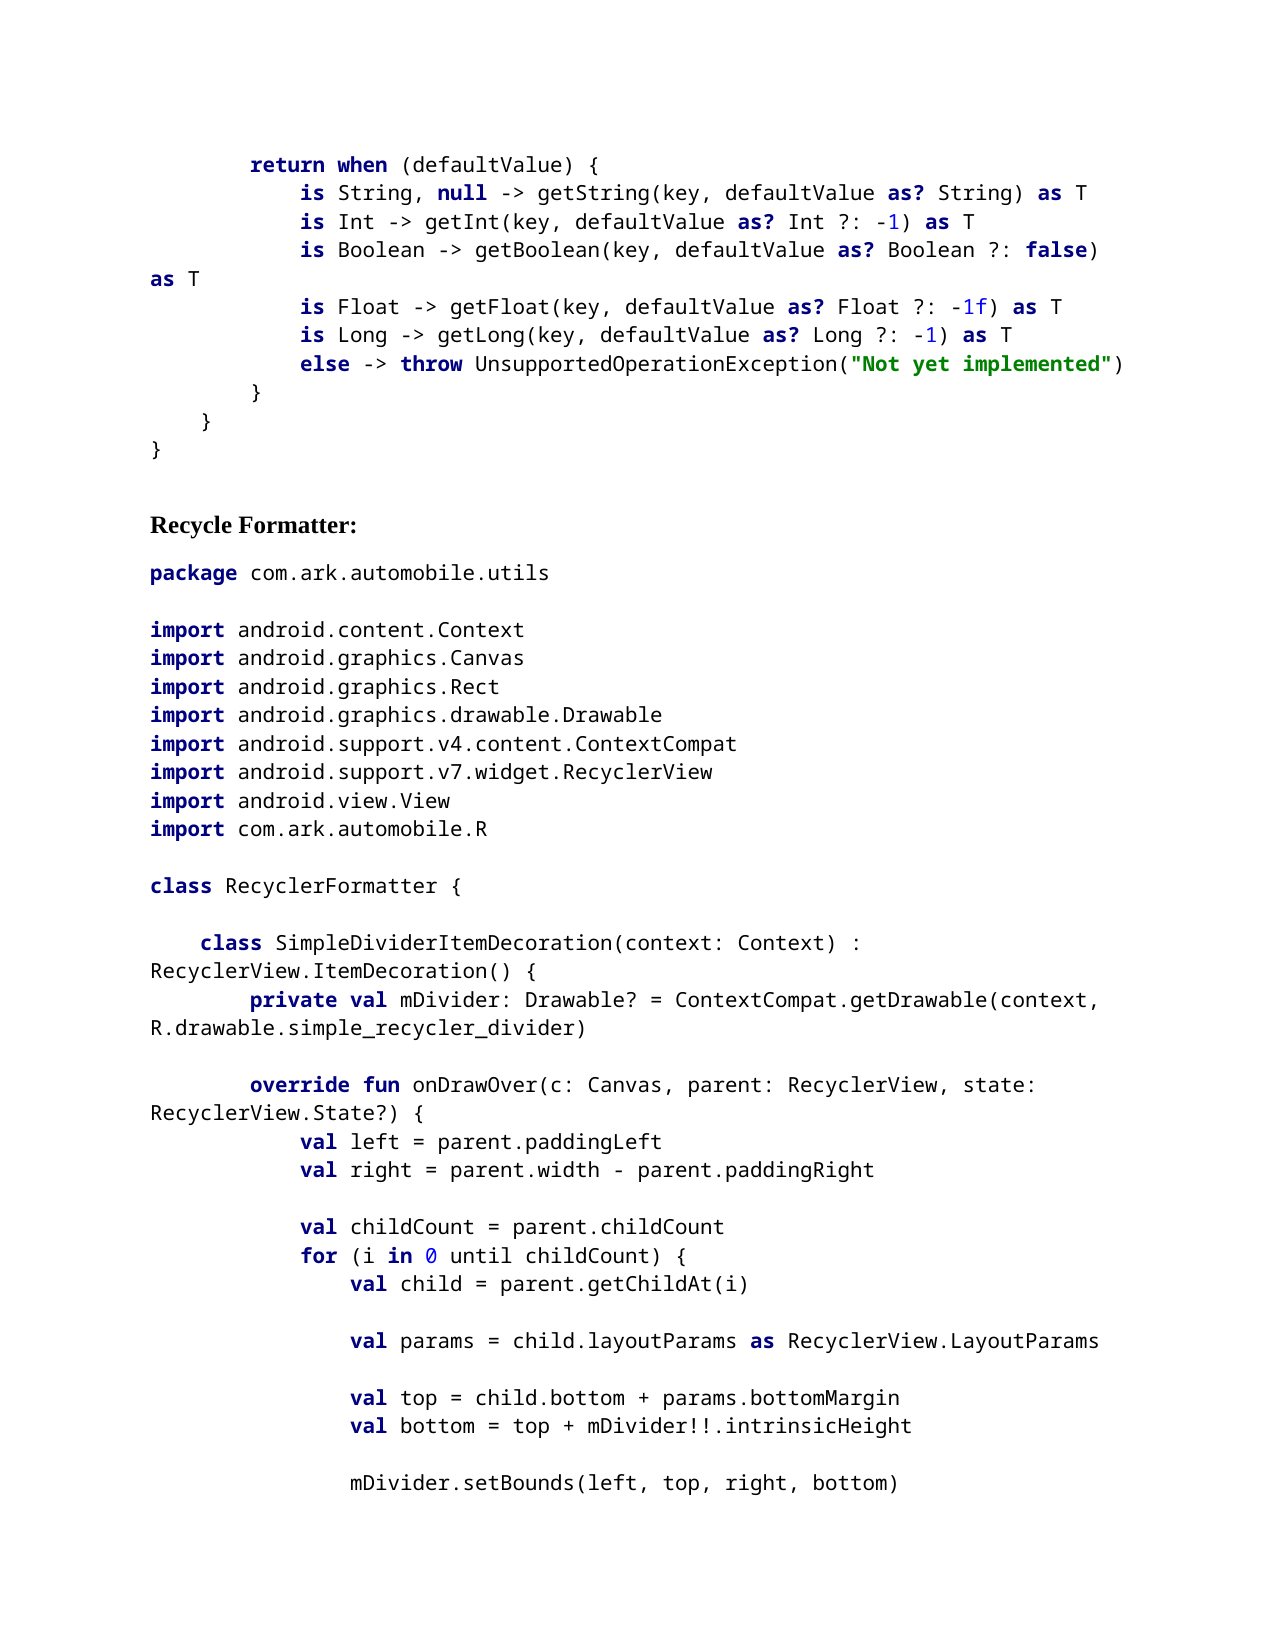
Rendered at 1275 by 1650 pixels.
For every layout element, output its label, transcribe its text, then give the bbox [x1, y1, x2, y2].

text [150, 150, 1125, 463]
text Recycle Formatter: [150, 511, 1125, 539]
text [150, 558, 1125, 1497]
